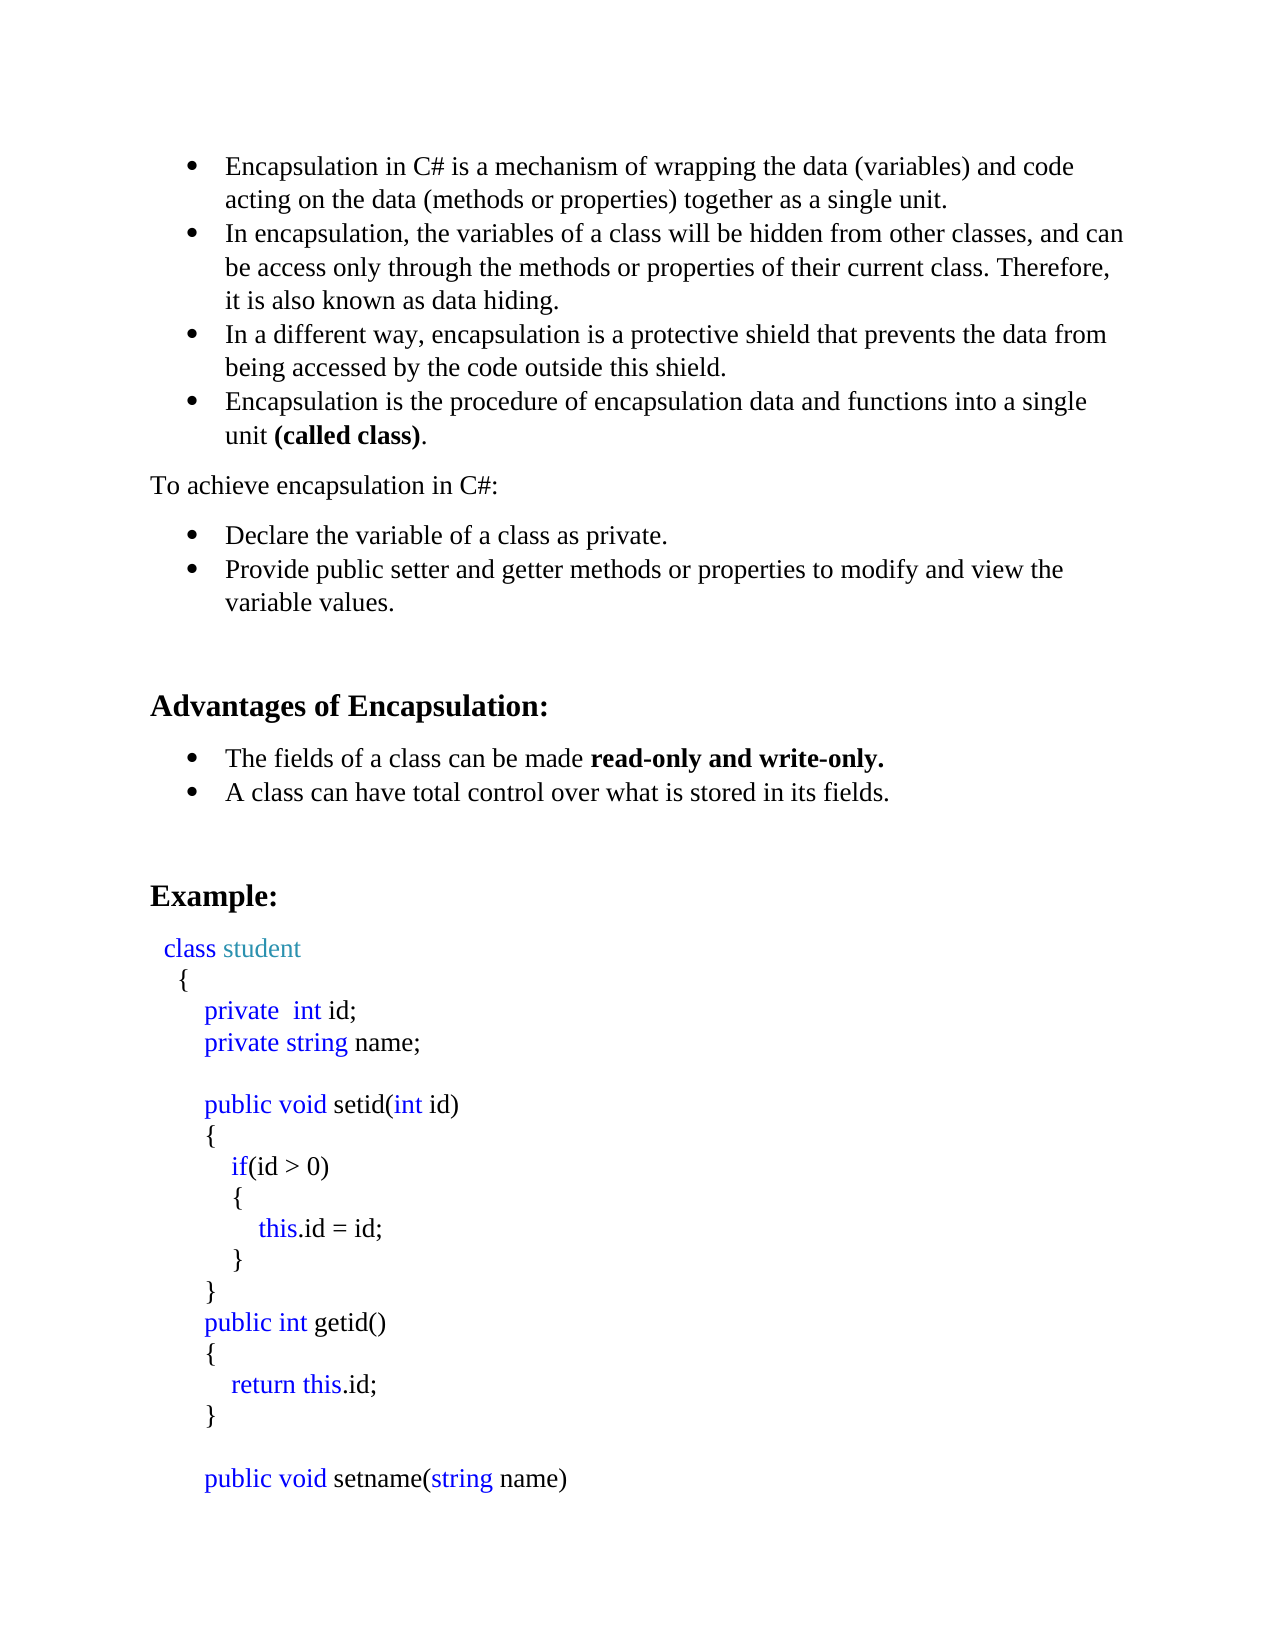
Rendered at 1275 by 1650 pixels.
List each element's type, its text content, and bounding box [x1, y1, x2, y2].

text } [150, 1244, 1125, 1275]
list In encapsulation, the variables of a class will be hidden from other classes, and can be access only through the methods or properties of their current class. Therefore, it is also known as data hiding. [187, 217, 1125, 316]
list Encapsulation in C# is a mechanism of wrapping the data (variables) and code acting on the data (methods or properties) together as a single unit. [187, 150, 1125, 215]
text private string name; [150, 1026, 1125, 1057]
text public int getid() [150, 1306, 1125, 1337]
list In a different way, encapsulation is a protective shield that prevents the data from being accessed by the code outside this shield. [187, 318, 1125, 383]
text } [150, 1275, 1125, 1306]
text return this.id; [150, 1368, 1125, 1399]
list Declare the variable of a class as private. [187, 519, 1125, 550]
text if(id > 0) [150, 1150, 1125, 1181]
text { [150, 963, 1125, 994]
text public void setid(int id) [150, 1088, 1125, 1119]
text private int id; [150, 994, 1125, 1026]
text { [150, 1337, 1125, 1368]
text Advantages of Encapsulation: [150, 687, 1125, 723]
text this.id = id; [150, 1212, 1125, 1244]
text public void setname(string name) [150, 1462, 1125, 1493]
text class student [150, 932, 1125, 963]
text { [150, 1119, 1125, 1150]
list Provide public setter and getter methods or properties to modify and view the variable values. [187, 553, 1125, 618]
text Example: [150, 877, 1125, 913]
text { [150, 1181, 1125, 1212]
list The fields of a class can be made read-only and write-only. [187, 742, 1125, 774]
text To achieve encapsulation in C#: [150, 469, 1125, 500]
list Encapsulation is the procedure of encapsulation data and functions into a single unit (called class). [187, 385, 1125, 450]
text } [150, 1399, 1125, 1431]
list A class can have total control over what is stored in its fields. [187, 776, 1125, 807]
